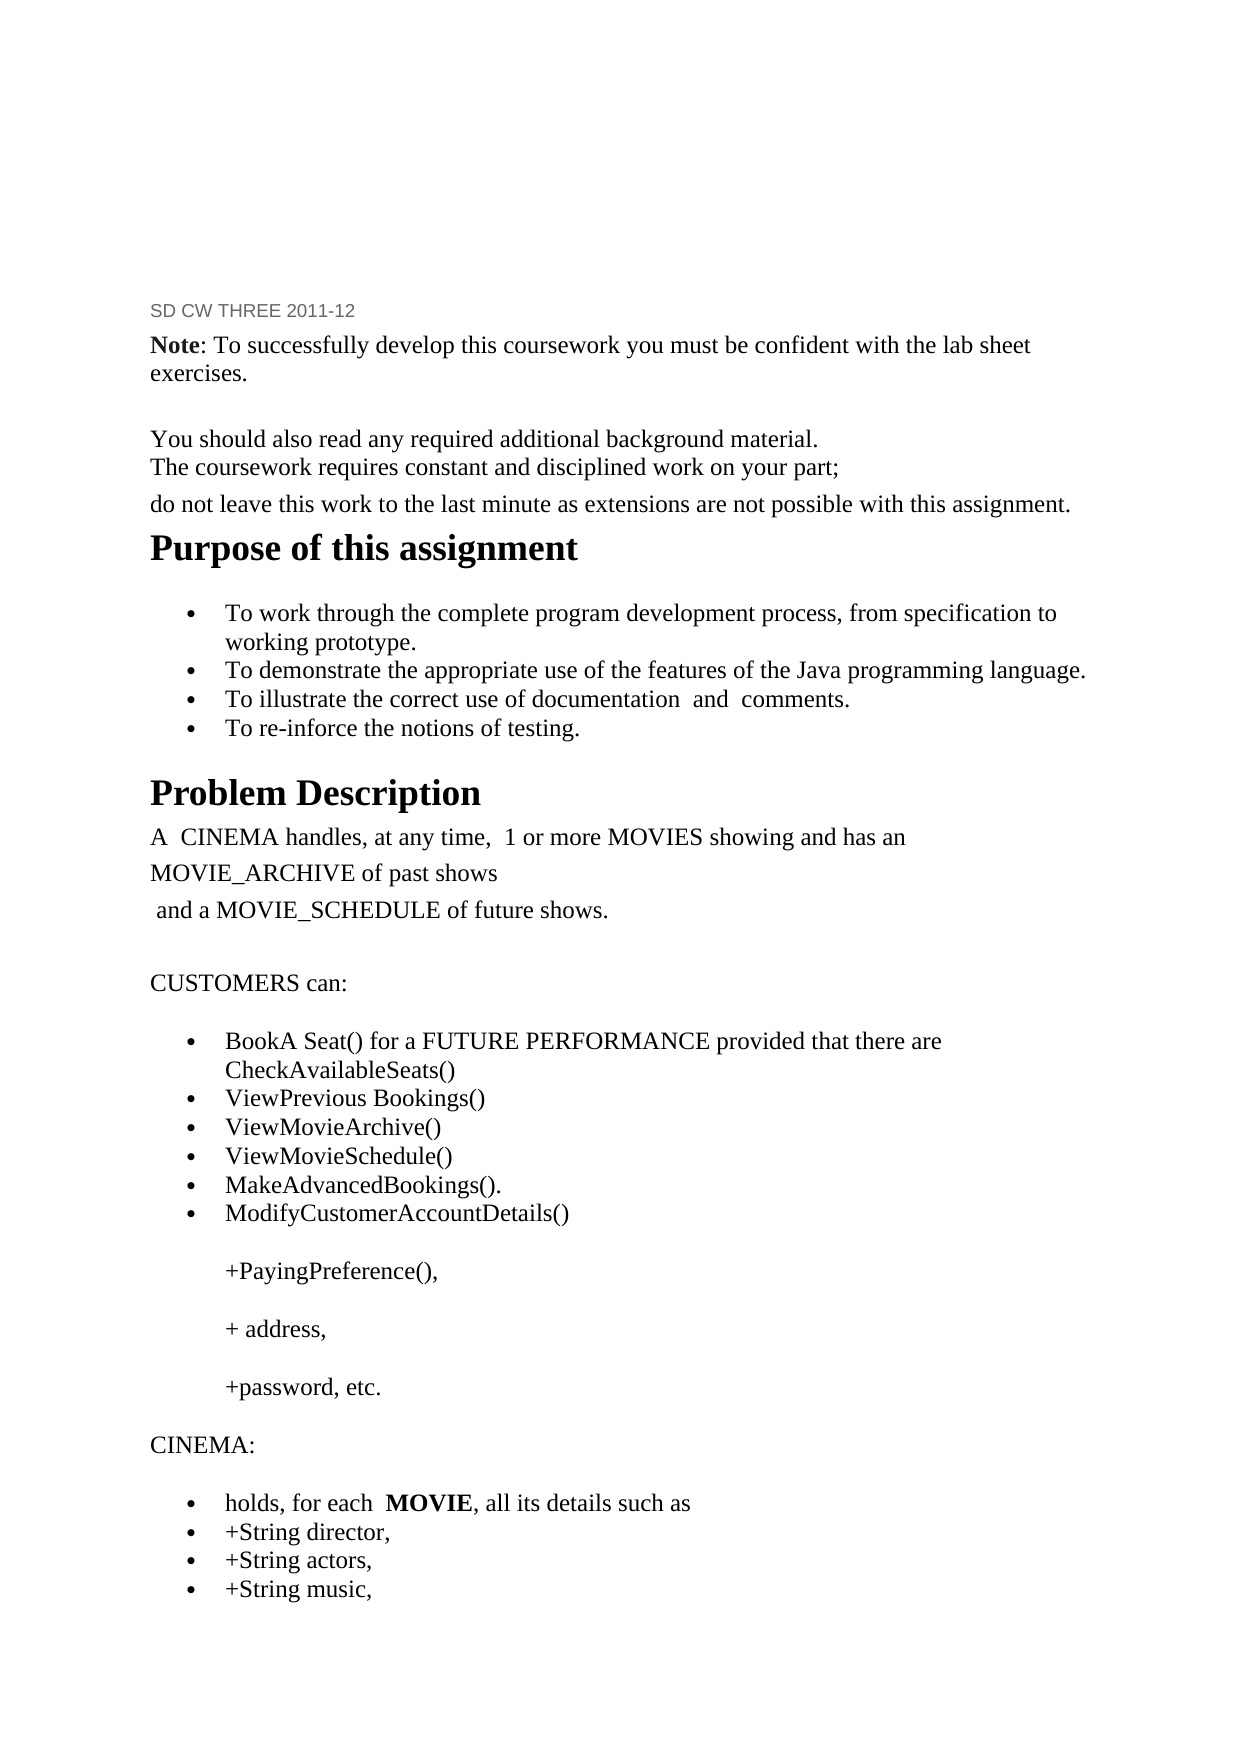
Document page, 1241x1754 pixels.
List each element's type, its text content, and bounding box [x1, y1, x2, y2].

text MOVIE_ARCHIVE of past shows [150, 858, 1090, 887]
list +String director, [187, 1517, 1090, 1546]
list +String actors, [187, 1546, 1090, 1574]
text CUSTOMERS can: [150, 968, 1090, 997]
text do not leave this work to the last minute as extensions are not possible with this assignment. [150, 489, 1090, 518]
text and a MOVIE_SCHEDULE of future shows. [150, 895, 1090, 924]
text CINEMA: [150, 1430, 1090, 1459]
text A CINEMA handles, at any time, 1 or more MOVIES showing and has an [150, 822, 1090, 851]
text You should also read any required additional background material. The coursework requires constant and disciplined work on your part; [150, 395, 1090, 481]
list To illustrate the correct use of documentation and comments. [187, 684, 1090, 713]
list MakeAdvancedBookings(). [187, 1170, 1090, 1198]
list ViewPrevious Bookings() [187, 1083, 1090, 1112]
text +PayingPreference(), [225, 1256, 1090, 1285]
list To re-inforce the notions of testing. [187, 713, 1090, 742]
text Purpose of this assignment [150, 526, 1090, 569]
list ViewMovieArchive() [187, 1112, 1090, 1141]
text SD CW THREE 2011-12 [150, 294, 1090, 322]
text +password, etc. [225, 1372, 1090, 1401]
list BookA Seat() for a FUTURE PERFORMANCE provided that there are CheckAvailableSeats() [187, 1026, 1090, 1083]
list ViewMovieSchedule() [187, 1141, 1090, 1170]
list holds, for each MOVIE, all its details such as [187, 1488, 1090, 1517]
list ModifyCustomerAccountDetails() [187, 1198, 1090, 1227]
text + address, [225, 1314, 1090, 1343]
text Problem Description [150, 771, 1090, 814]
text Note: To successfully develop this coursework you must be confident with the lab sheet exercises. [150, 330, 1090, 387]
list To work through the complete program development process, from specification to working prototype. [187, 598, 1090, 655]
list +String music, [187, 1574, 1090, 1603]
list To demonstrate the appropriate use of the features of the Java programming language. [187, 655, 1090, 684]
